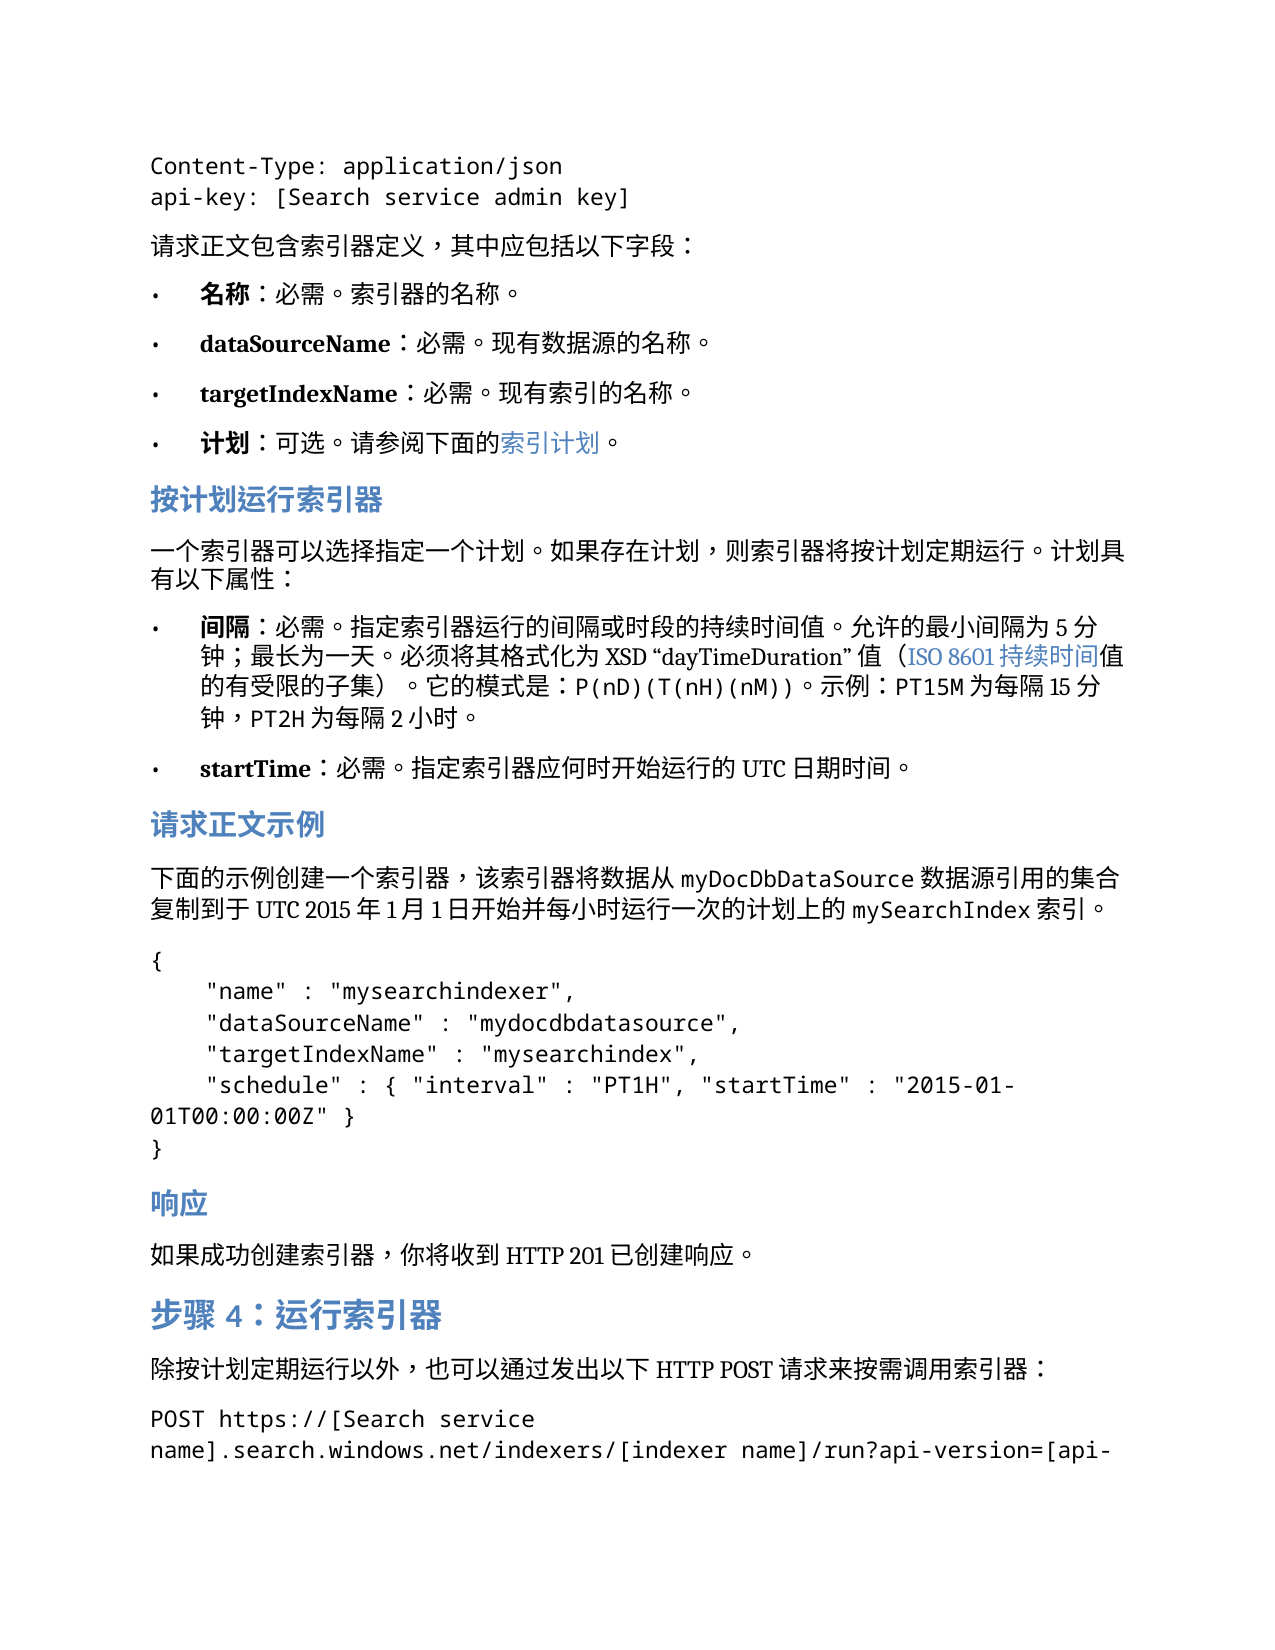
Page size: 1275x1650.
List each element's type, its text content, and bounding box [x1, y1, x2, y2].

text 除按计划定期运行以外，也可以通过发出以下 HTTP POST 请求来按需调用索引器： [150, 1356, 1125, 1384]
list 间隔：必需。指定索引器运行的间隔或时段的持续时间值。允许的最小间隔为 5 分钟；最长为一天。必须将其格式化为 XSD “dayTimeDuration” 值（ISO 8601 持续时间值的有受限的子集）。它的模式是：P(nD)(T(nH)(nM))。示例：PT15M 为每隔 15 分钟，PT2H 为每隔 2 小时。 [150, 614, 1125, 734]
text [150, 1403, 1125, 1466]
subtitle 请求正文示例 [150, 804, 1125, 844]
list 名称：必需。索引器的名称。 [150, 281, 1125, 309]
subtitle 步骤 4：运行索引器 [150, 1292, 1125, 1337]
text { "name" : "mysearchindexer", "dataSourceName" : "mydocdbdatasource", "targetIndexName" : "mysearchindex", "schedule" : { "interval" : "PT1H", "startTime" : "2015-01-01T00:00:00Z" } } [150, 944, 1125, 1163]
subtitle 响应 [150, 1183, 1125, 1223]
text 一个索引器可以选择指定一个计划。如果存在计划，则索引器将按计划定期运行。计划具有以下属性： [150, 538, 1125, 595]
text 如果成功创建索引器，你将收到 HTTP 201 已创建响应。 [150, 1242, 1125, 1271]
list dataSourceName：必需。现有数据源的名称。 [150, 330, 1125, 359]
text 下面的示例创建一个索引器，该索引器将数据从 myDocDbDataSource 数据源引用的集合复制到于 UTC 2015 年 1 月 1 日开始并每小时运行一次的计划上的 mySearchIndex 索引。 [150, 863, 1125, 925]
subtitle 按计划运行索引器 [150, 479, 1125, 519]
list startTime：必需。指定索引器应何时开始运行的 UTC 日期时间。 [150, 755, 1125, 783]
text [150, 150, 1125, 212]
list 计划：可选。请参阅下面的索引计划。 [150, 429, 1125, 458]
text 请求正文包含索引器定义，其中应包括以下字段： [150, 233, 1125, 262]
list targetIndexName：必需。现有索引的名称。 [150, 380, 1125, 409]
